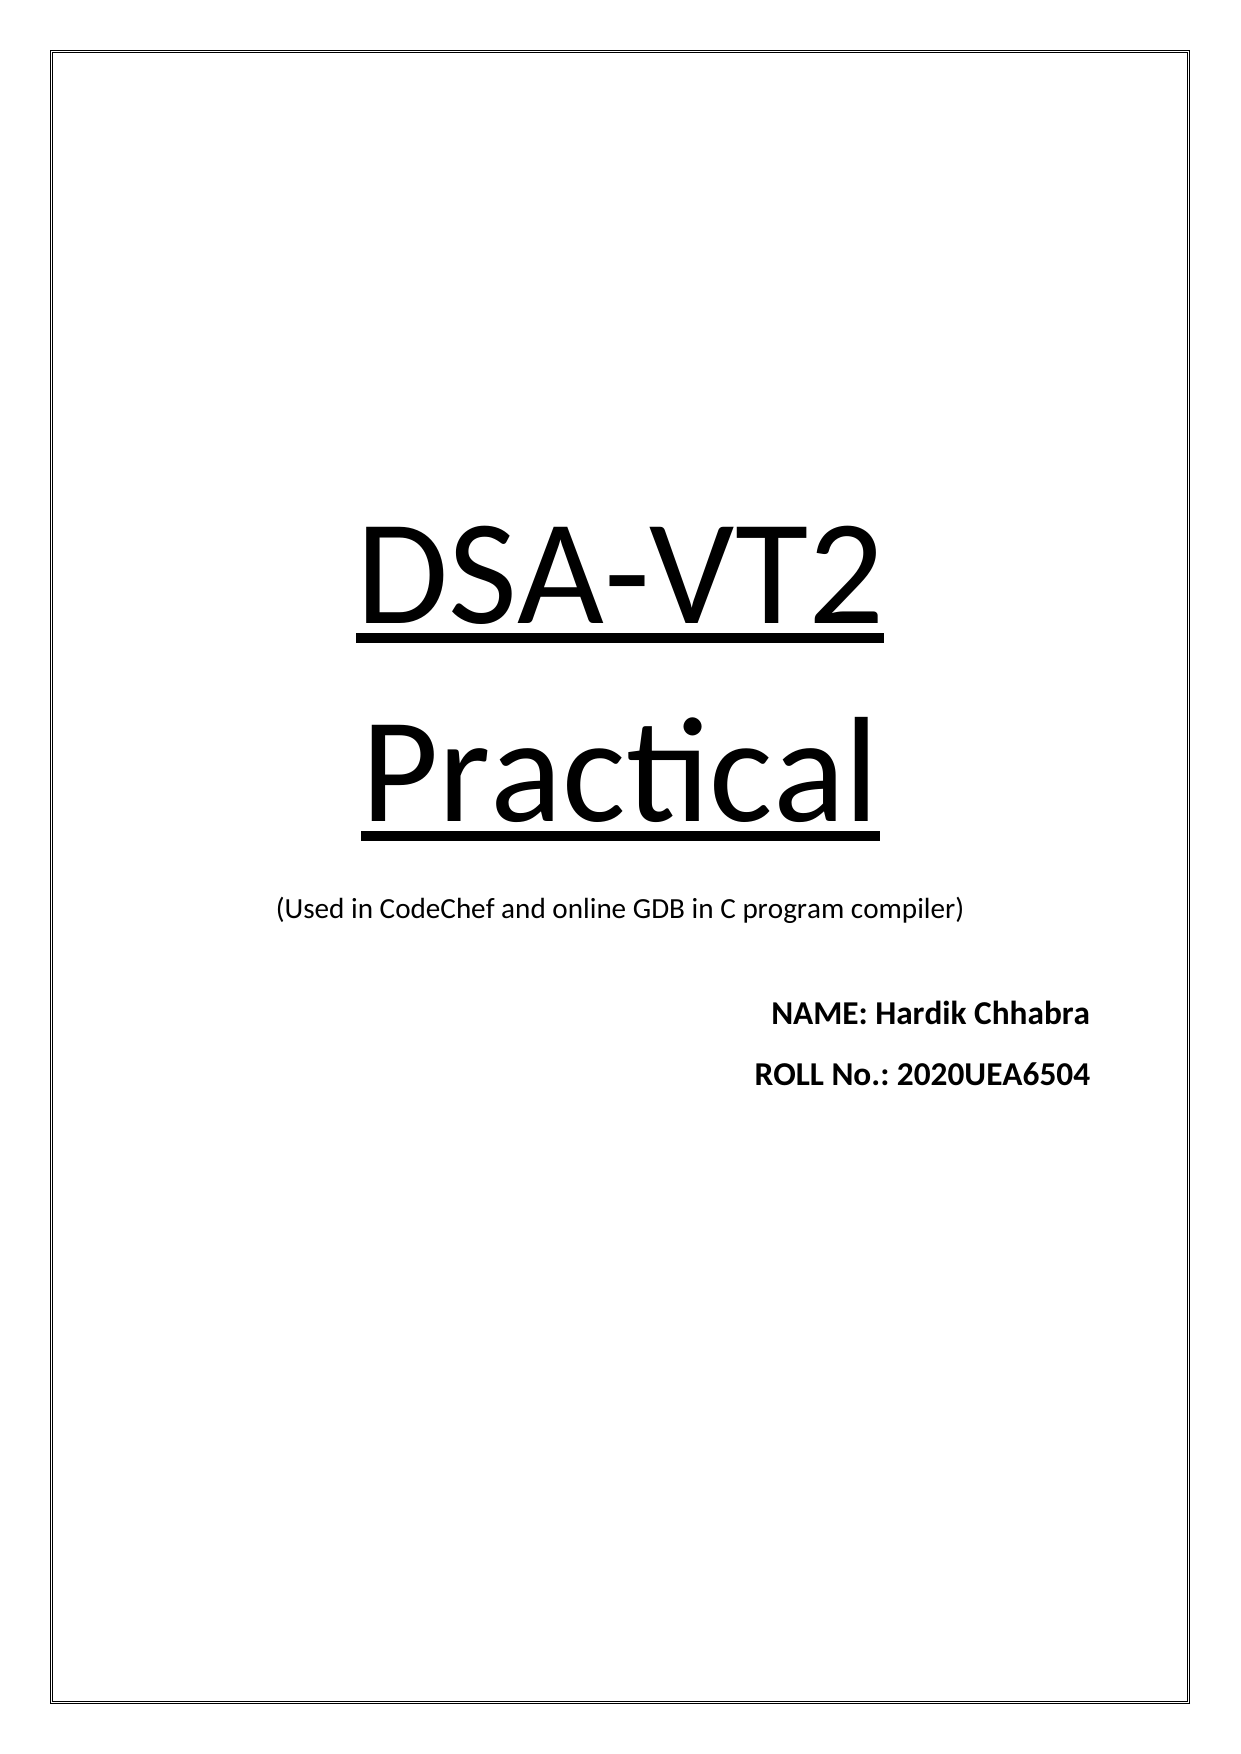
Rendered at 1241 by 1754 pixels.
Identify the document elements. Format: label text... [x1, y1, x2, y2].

text DSA-VT2 Practical [150, 478, 1090, 859]
text ROLL No.: 2020UEA6504 [150, 1053, 1090, 1093]
text NAME: Hardik Chhabra [150, 992, 1090, 1033]
text (Used in CodeChef and online GDB in C program compiler) [150, 890, 1090, 926]
